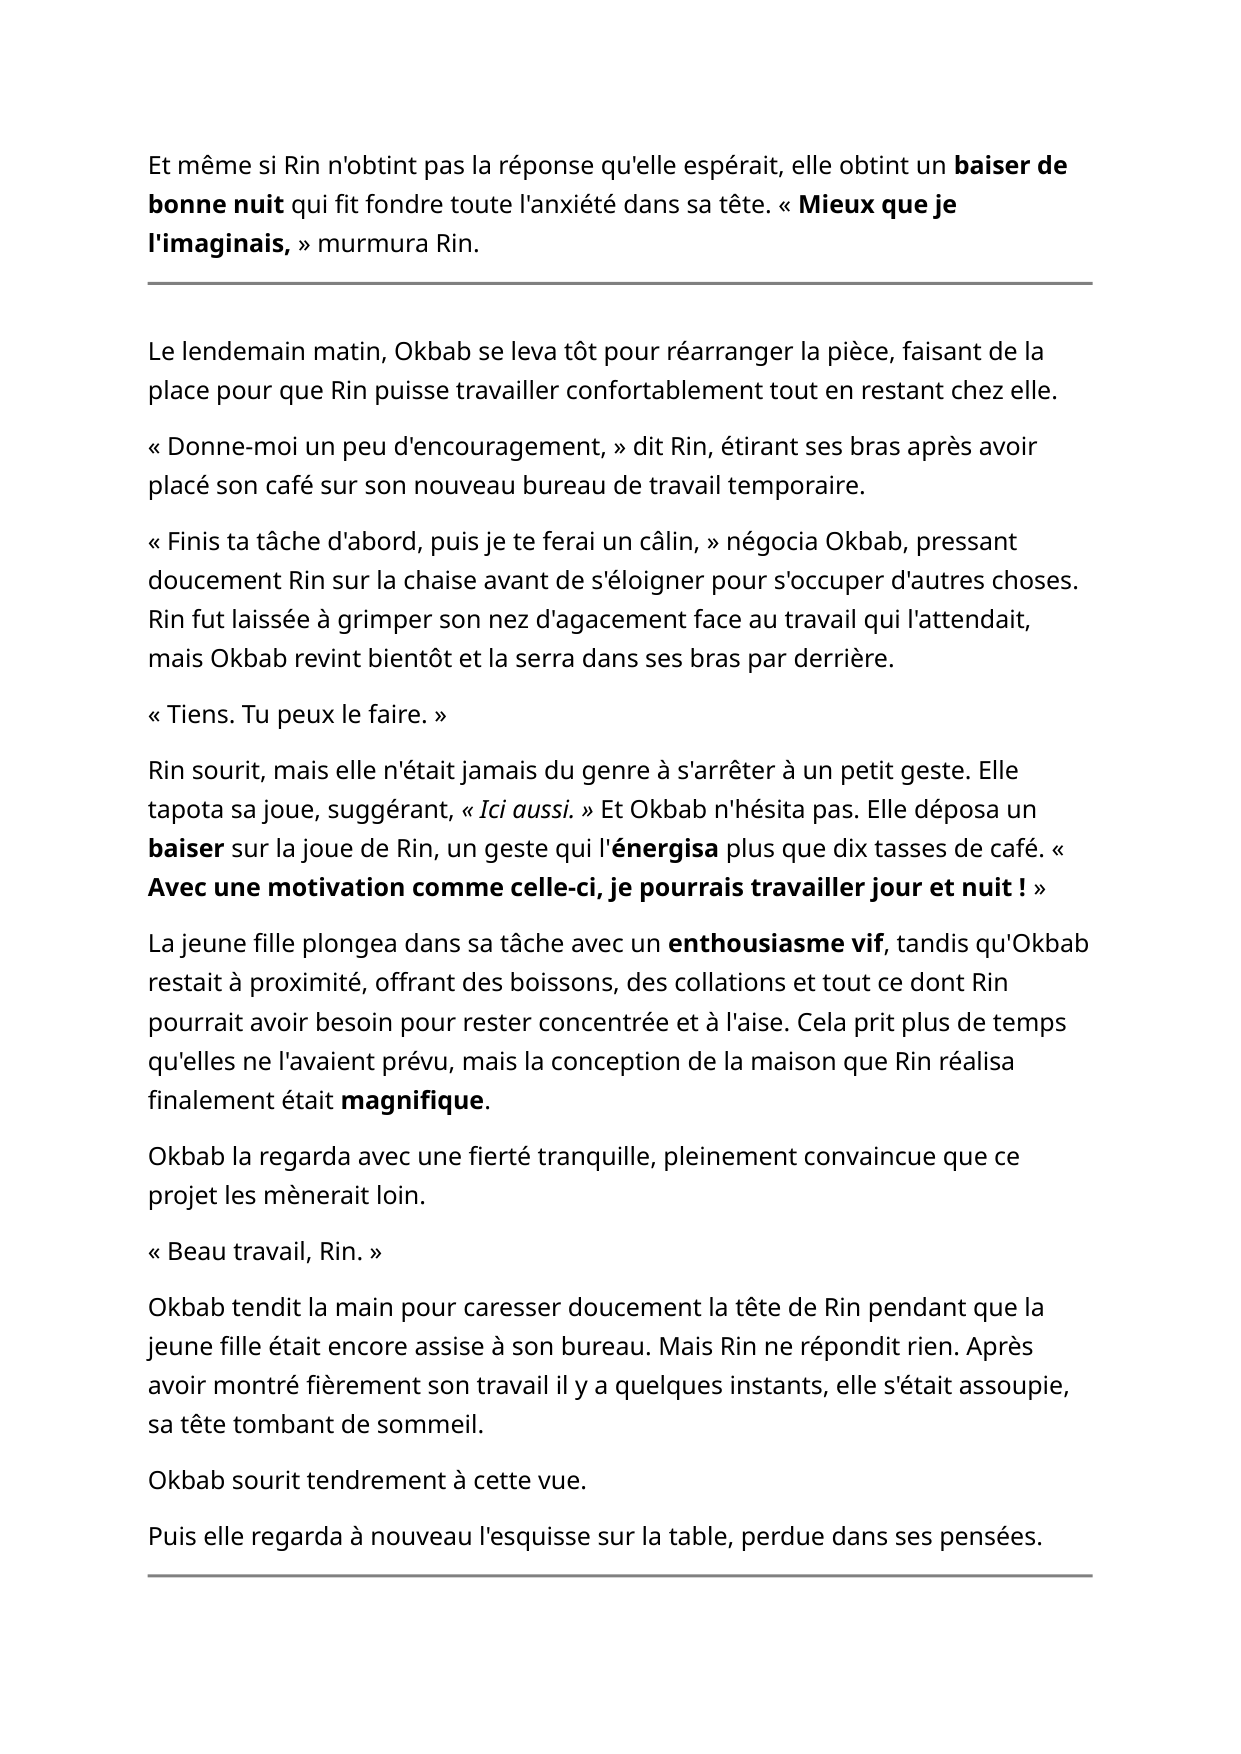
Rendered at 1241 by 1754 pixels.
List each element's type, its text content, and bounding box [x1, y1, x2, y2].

text Et même si Rin n'obtint pas la réponse qu'elle espérait, elle obtint un baiser de bonne nuit qui fit fondre toute l'anxiété dans sa tête. « Mieux que je l'imaginais, » murmura Rin. [148, 148, 1093, 260]
text « Beau travail, Rin. » [148, 1233, 1093, 1267]
text La jeune fille plongea dans sa tâche avec un enthousiasme vif, tandis qu'Okbab restait à proximité, offrant des boissons, des collations et tout ce dont Rin pourrait avoir besoin pour rester concentrée et à l'aise. Cela prit plus de temps qu'elles ne l'avaient prévu, mais la conception de la maison que Rin réalisa finalement était magnifique. [148, 926, 1093, 1117]
text « Finis ta tâche d'abord, puis je te ferai un câlin, » négocia Okbab, pressant doucement Rin sur la chaise avant de s'éloigner pour s'occuper d'autres choses. Rin fut laissée à grimper son nez d'agacement face au travail qui l'attendait, mais Okbab revint bientôt et la serra dans ses bras par derrière. [148, 523, 1093, 675]
text Rin sourit, mais elle n'était jamais du genre à s'arrêter à un petit geste. Elle tapota sa joue, suggérant, « Ici aussi. » Et Okbab n'hésita pas. Elle déposa un baiser sur la joue de Rin, un geste qui l'énergisa plus que dix tasses de café. « Avec une motivation comme celle-ci, je pourrais travailler jour et nuit ! » [148, 753, 1093, 904]
text « Tiens. Tu peux le faire. » [148, 697, 1093, 731]
text Okbab sourit tendrement à cette vue. [148, 1463, 1093, 1497]
text « Donne-moi un peu d'encouragement, » dit Rin, étirant ses bras après avoir placé son café sur son nouveau bureau de travail temporaire. [148, 428, 1093, 502]
text Okbab la regarda avec une fierté tranquille, pleinement convaincue que ce projet les mènerait loin. [148, 1138, 1093, 1212]
text Puis elle regarda à nouveau l'esquisse sur la table, perdue dans ses pensées. [148, 1518, 1093, 1552]
text Le lendemain matin, Okbab se leva tôt pour réarranger la pièce, faisant de la place pour que Rin puisse travailler confortablement tout en restant chez elle. [148, 333, 1093, 407]
text Okbab tendit la main pour caresser doucement la tête de Rin pendant que la jeune fille était encore assise à son bureau. Mais Rin ne répondit rien. Après avoir montré fièrement son travail il y a quelques instants, elle s'était assoupie, sa tête tombant de sommeil. [148, 1289, 1093, 1441]
